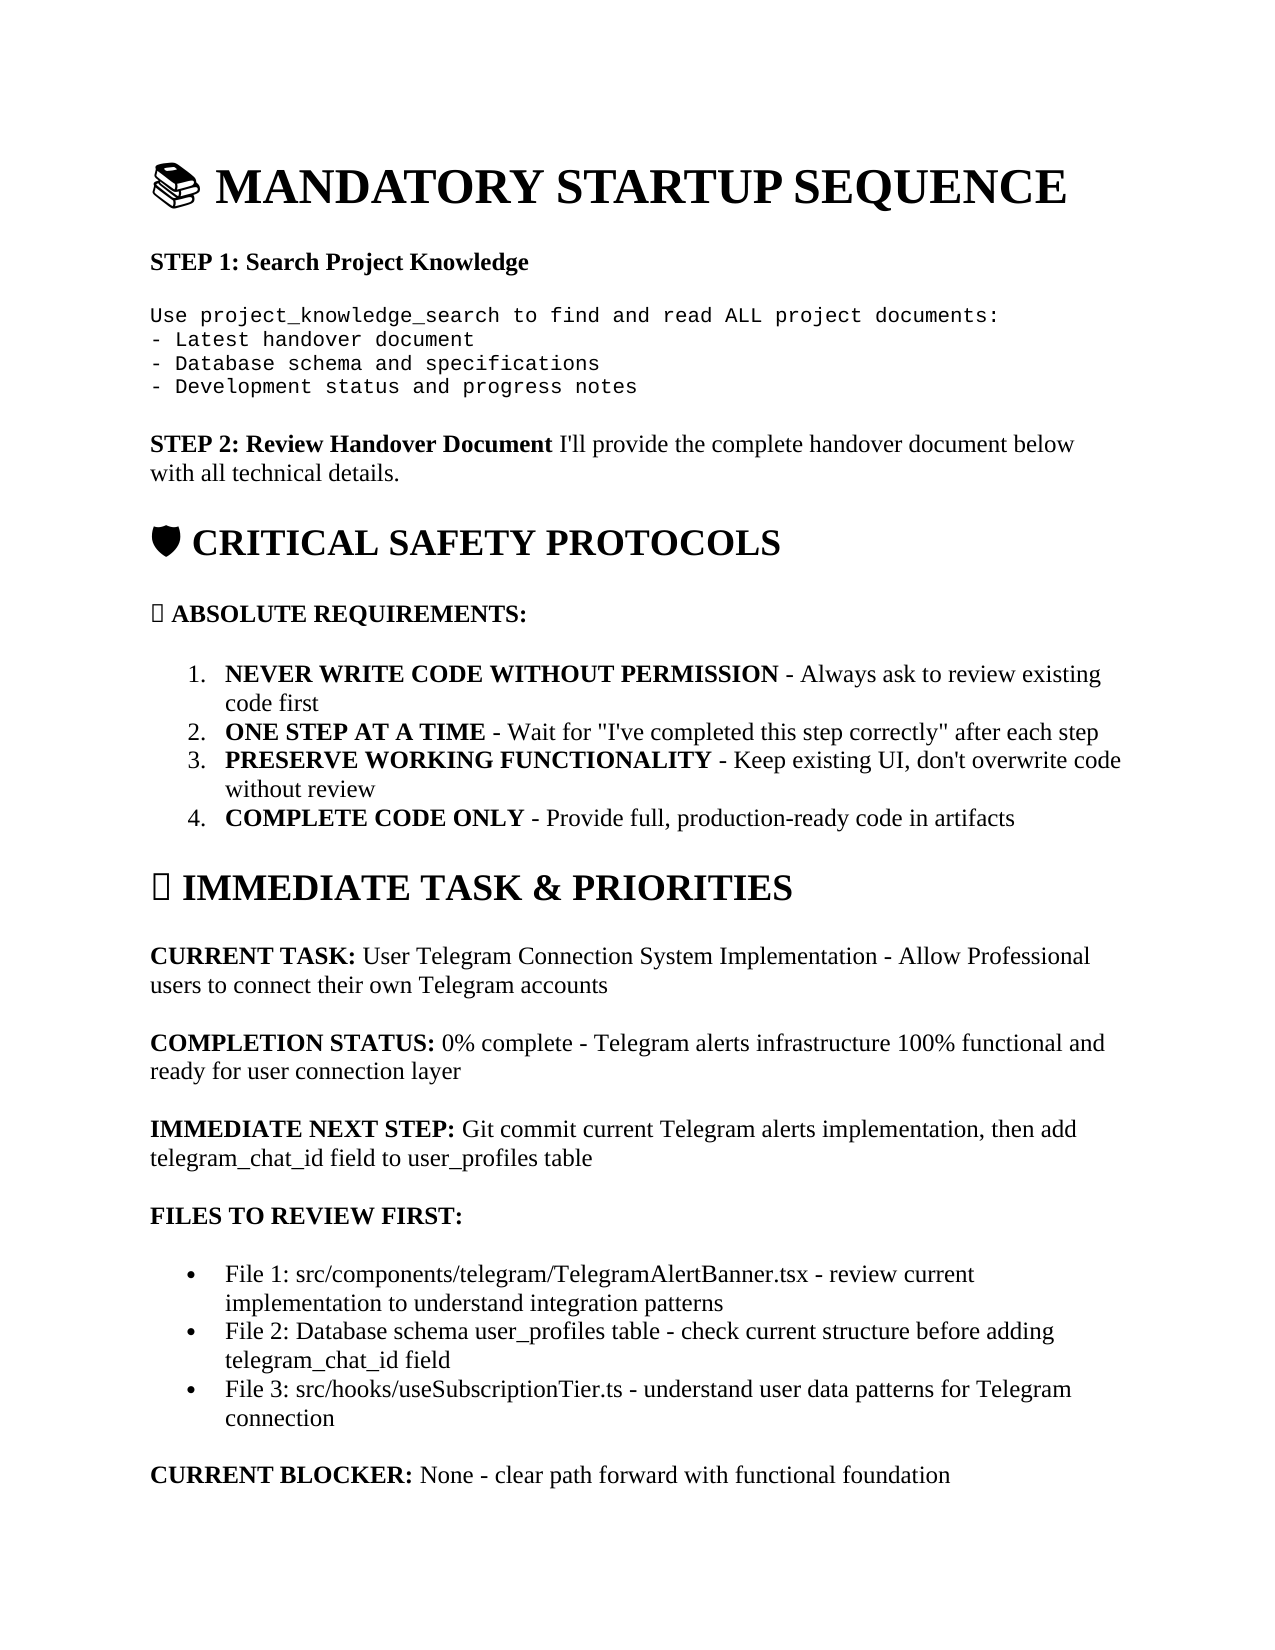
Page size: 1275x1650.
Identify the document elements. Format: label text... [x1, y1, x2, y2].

text IMMEDIATE NEXT STEP: Git commit current Telegram alerts implementation, then add telegram_chat_id field to user_profiles table [150, 1114, 1125, 1172]
list File 1: src/components/telegram/TelegramAlertBanner.tsx - review current implementation to understand integration patterns [187, 1259, 1125, 1316]
text STEP 2: Review Handover Document I'll provide the complete handover document below with all technical details. [150, 429, 1125, 486]
list ONE STEP AT A TIME - Wait for "I've completed this step correctly" after each step [187, 717, 1125, 745]
text STEP 1: Search Project Knowledge [150, 247, 1125, 276]
list PRESERVE WORKING FUNCTIONALITY - Keep existing UI, don't overwrite code without review [187, 745, 1125, 803]
list COMPLETE CODE ONLY - Provide full, production-ready code in artifacts [187, 803, 1125, 832]
text 🚨 ABSOLUTE REQUIREMENTS: [150, 596, 1125, 630]
text FILES TO REVIEW FIRST: [150, 1201, 1125, 1230]
text Use project_knowledge_search to find and read ALL project documents: [150, 305, 1125, 329]
text COMPLETION STATUS: 0% complete - Telegram alerts infrastructure 100% functional and ready for user connection layer [150, 1028, 1125, 1085]
text - Latest handover document [150, 329, 1125, 352]
text 🛡️ CRITICAL SAFETY PROTOCOLS [150, 516, 1125, 567]
text CURRENT TASK: User Telegram Connection System Implementation - Allow Professional users to connect their own Telegram accounts [150, 941, 1125, 998]
text - Database schema and specifications [150, 352, 1125, 376]
text - Development status and progress notes [150, 376, 1125, 400]
list File 3: src/hooks/useSubscriptionTier.ts - understand user data patterns for Telegram connection [187, 1374, 1125, 1431]
list NEVER WRITE CODE WITHOUT PERMISSION - Always ask to review existing code first [187, 659, 1125, 717]
text 📚 MANDATORY STARTUP SEQUENCE [150, 150, 1125, 218]
text CURRENT BLOCKER: None - clear path forward with functional foundation [150, 1461, 1125, 1489]
text 🎯 IMMEDIATE TASK & PRIORITIES [150, 861, 1125, 912]
list File 2: Database schema user_profiles table - check current structure before adding telegram_chat_id field [187, 1316, 1125, 1374]
